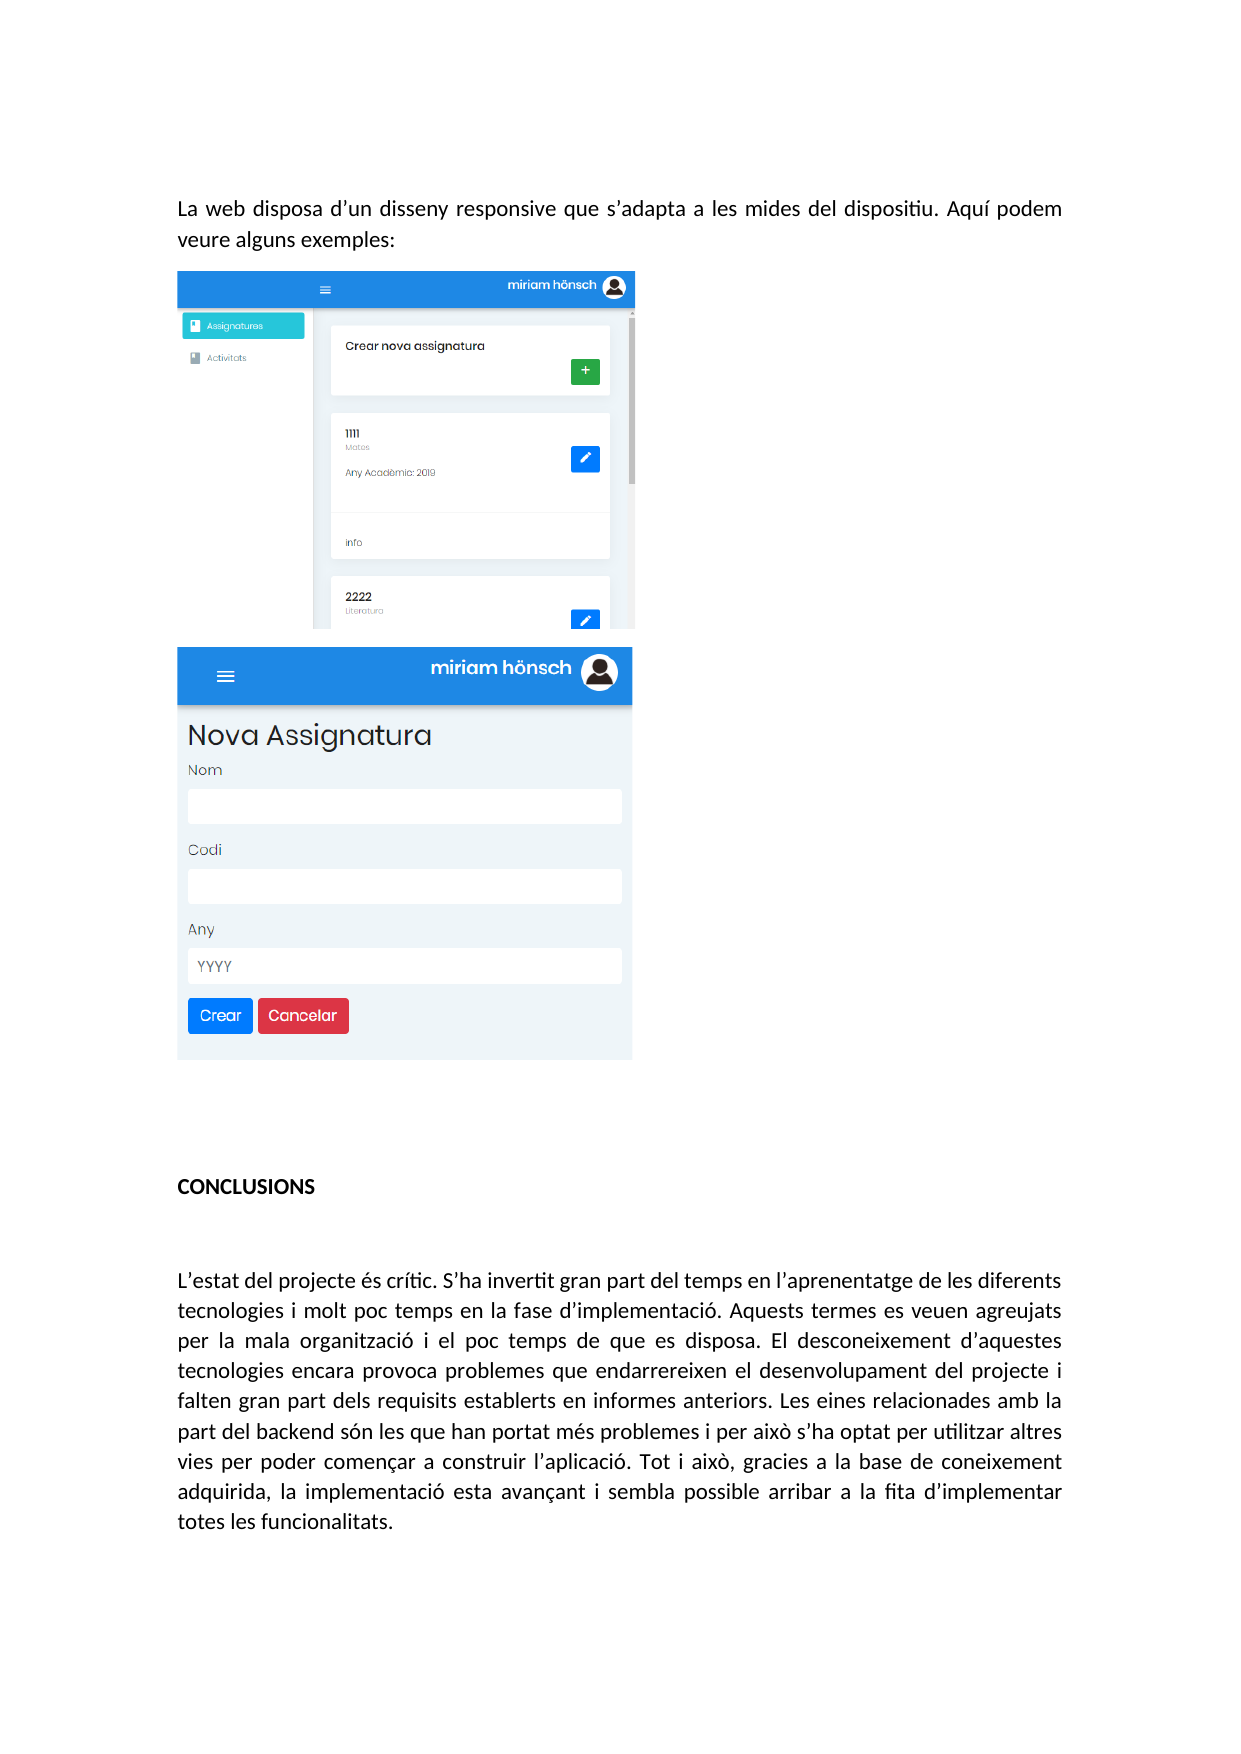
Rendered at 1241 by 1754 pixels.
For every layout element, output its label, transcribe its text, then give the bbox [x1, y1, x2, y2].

picture [177, 271, 636, 629]
text La web disposa d’un disseny responsive que s’adapta a les mides del dispositiu. Aquí podem veure alguns exemples: [177, 194, 1064, 253]
text CONCLUSIONS [177, 1172, 1064, 1200]
picture [177, 647, 633, 1060]
text L’estat del projecte és crític. S’ha invertit gran part del temps en l’aprenentatge de les diferents tecnologies i molt poc temps en la fase d’implementació. Aquests termes es veuen agreujats per la mala organització i el poc temps de que es disposa. El desconeixement d’aquestes tecnologies encara provoca problemes que endarrereixen el desenvolupament del projecte i falten gran part dels requisits establerts en informes anteriors. Les eines relacionades amb la part del backend són les que han portat més problemes i per això s’ha optat per utilitzar altres vies per poder començar a construir l’aplicació. Tot i això, gracies a la base de coneixement adquirida, la implementació esta avançant i sembla possible arribar a la fita d’implementar totes les funcionalitats. [177, 1266, 1064, 1536]
